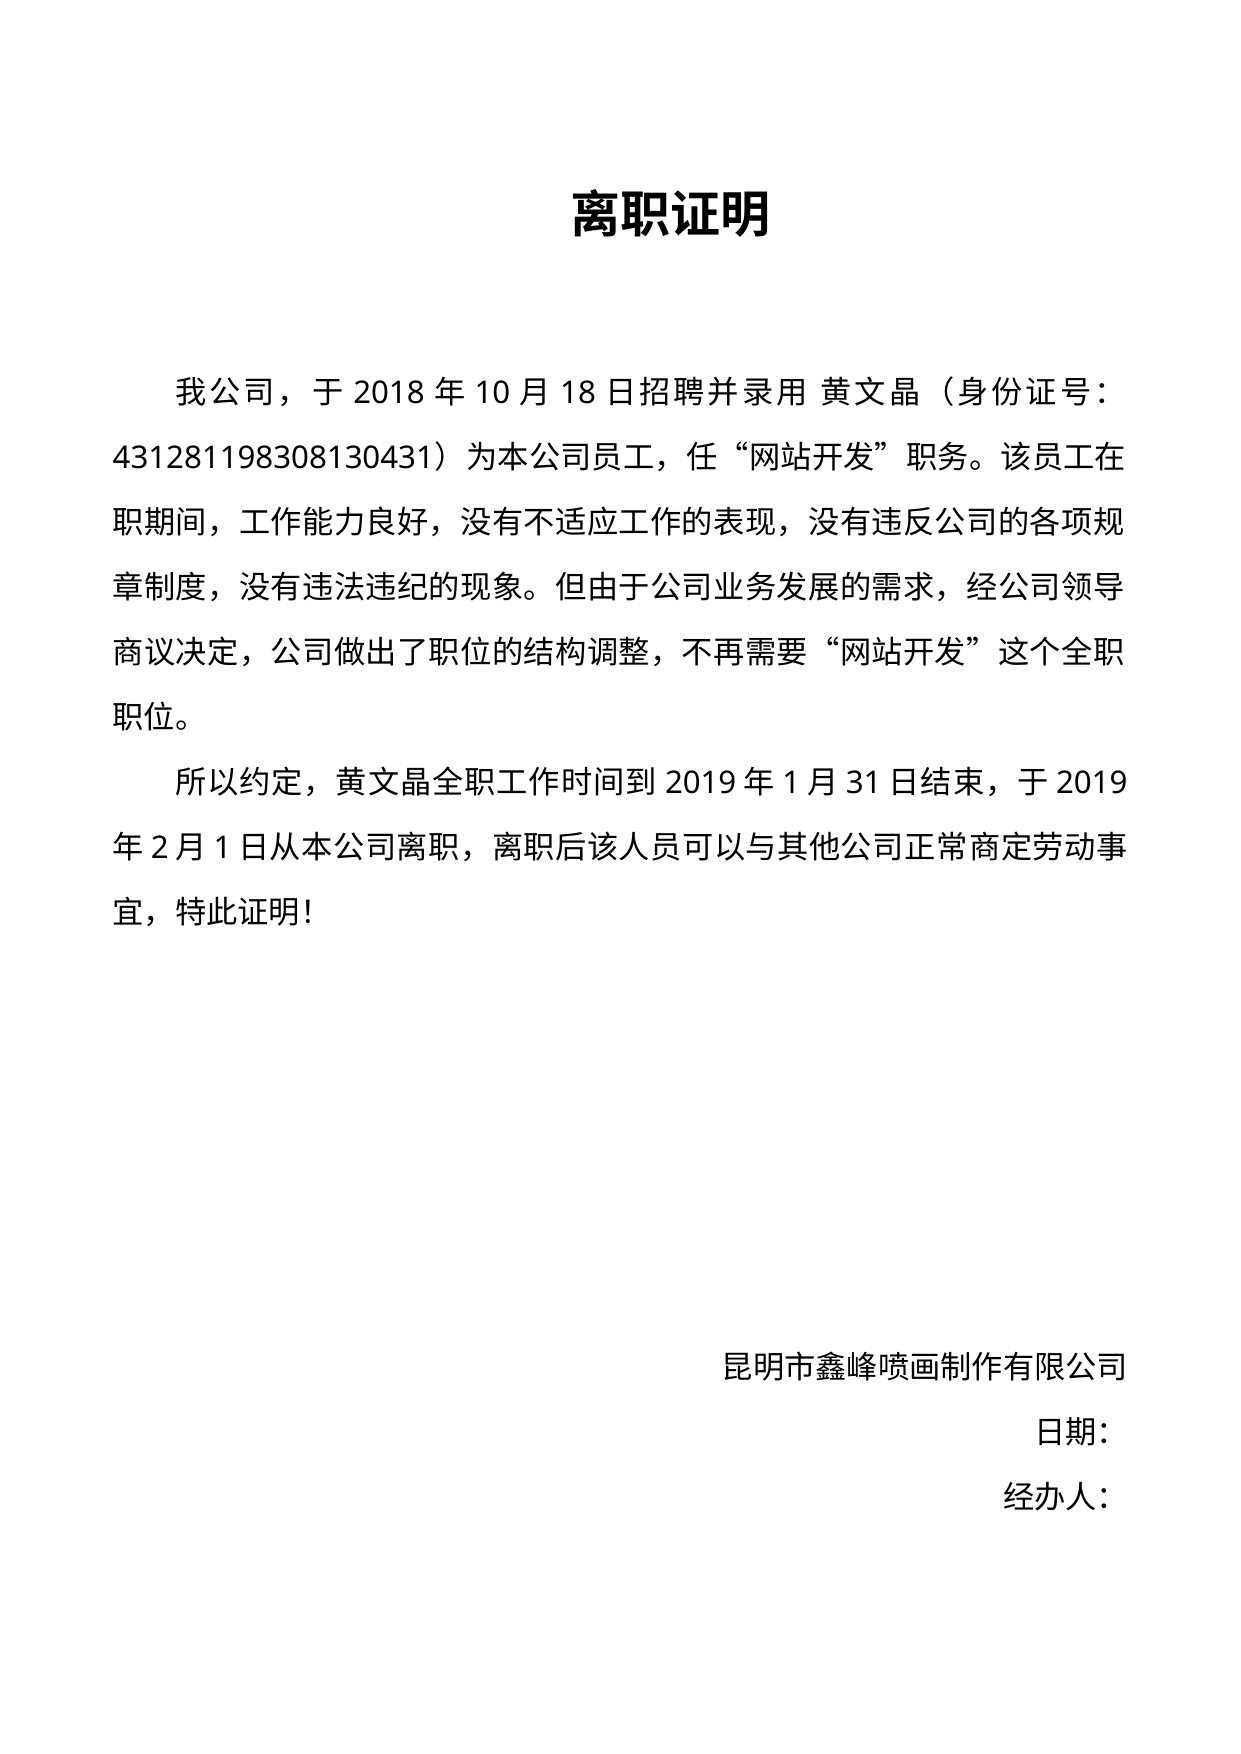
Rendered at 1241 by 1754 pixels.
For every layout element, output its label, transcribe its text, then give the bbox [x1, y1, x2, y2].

text 所以约定，黄文晶全职工作时间到2019年1月31日结束，于2019年2月1日从本公司离职，离职后该人员可以与其他公司正常商定劳动事宜，特此证明！ [112, 747, 1128, 942]
text 离职证明 [112, 162, 1128, 259]
text 经办人： [112, 1462, 1128, 1527]
text 我公司，于2018年10月18日招聘并录用 黄文晶（身份证号：431281198308130431）为本公司员工，任“网站开发”职务。该员工在职期间，工作能力良好，没有不适应工作的表现，没有违反公司的各项规章制度，没有违法违纪的现象。但由于公司业务发展的需求，经公司领导商议决定，公司做出了职位的结构调整，不再需要“网站开发”这个全职职位。 [112, 357, 1128, 747]
text 日期： [112, 1397, 1128, 1462]
text 昆明市鑫峰喷画制作有限公司 [112, 1332, 1128, 1397]
